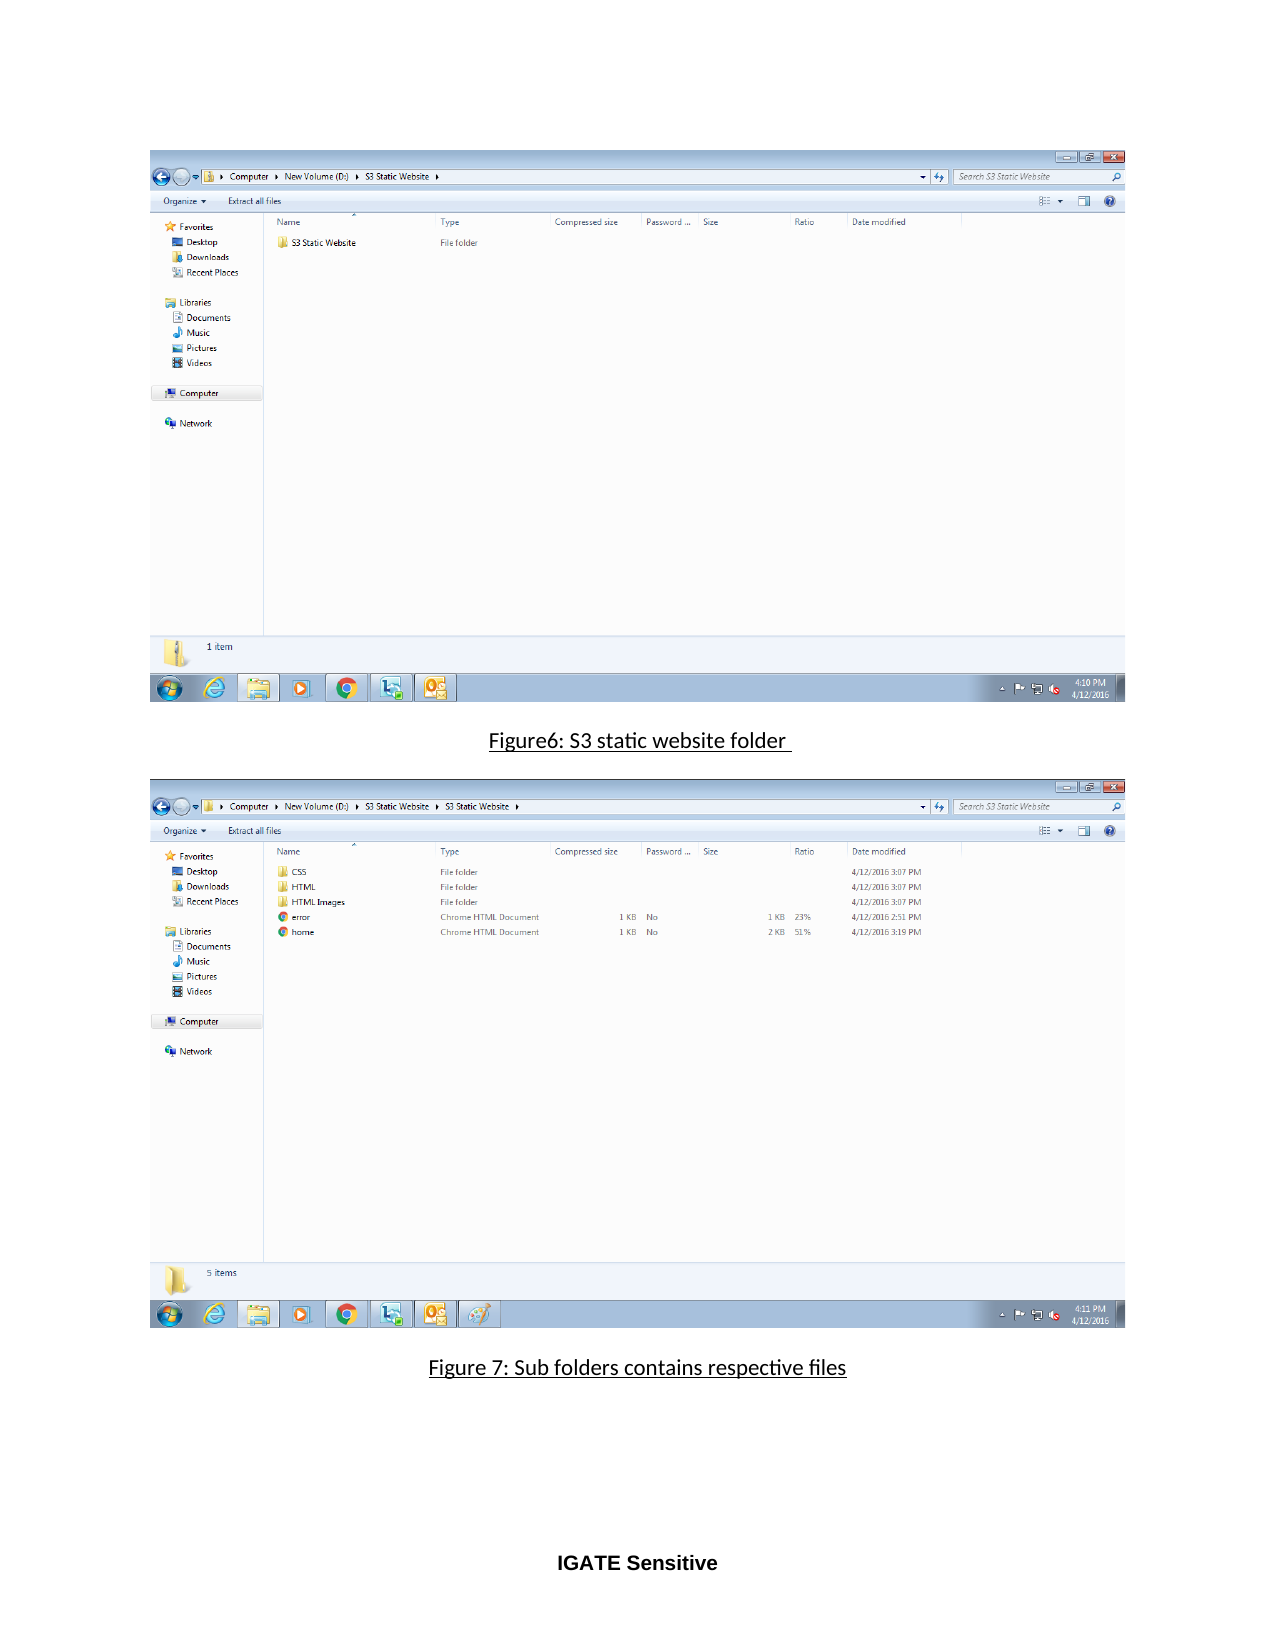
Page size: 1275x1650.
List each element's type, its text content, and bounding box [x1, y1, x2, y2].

picture [150, 779, 1125, 1328]
picture [150, 150, 1125, 702]
text Figure 7: Sub folders contains respective files [150, 1353, 1125, 1381]
text Figure6: S3 static website folder [150, 727, 1125, 754]
